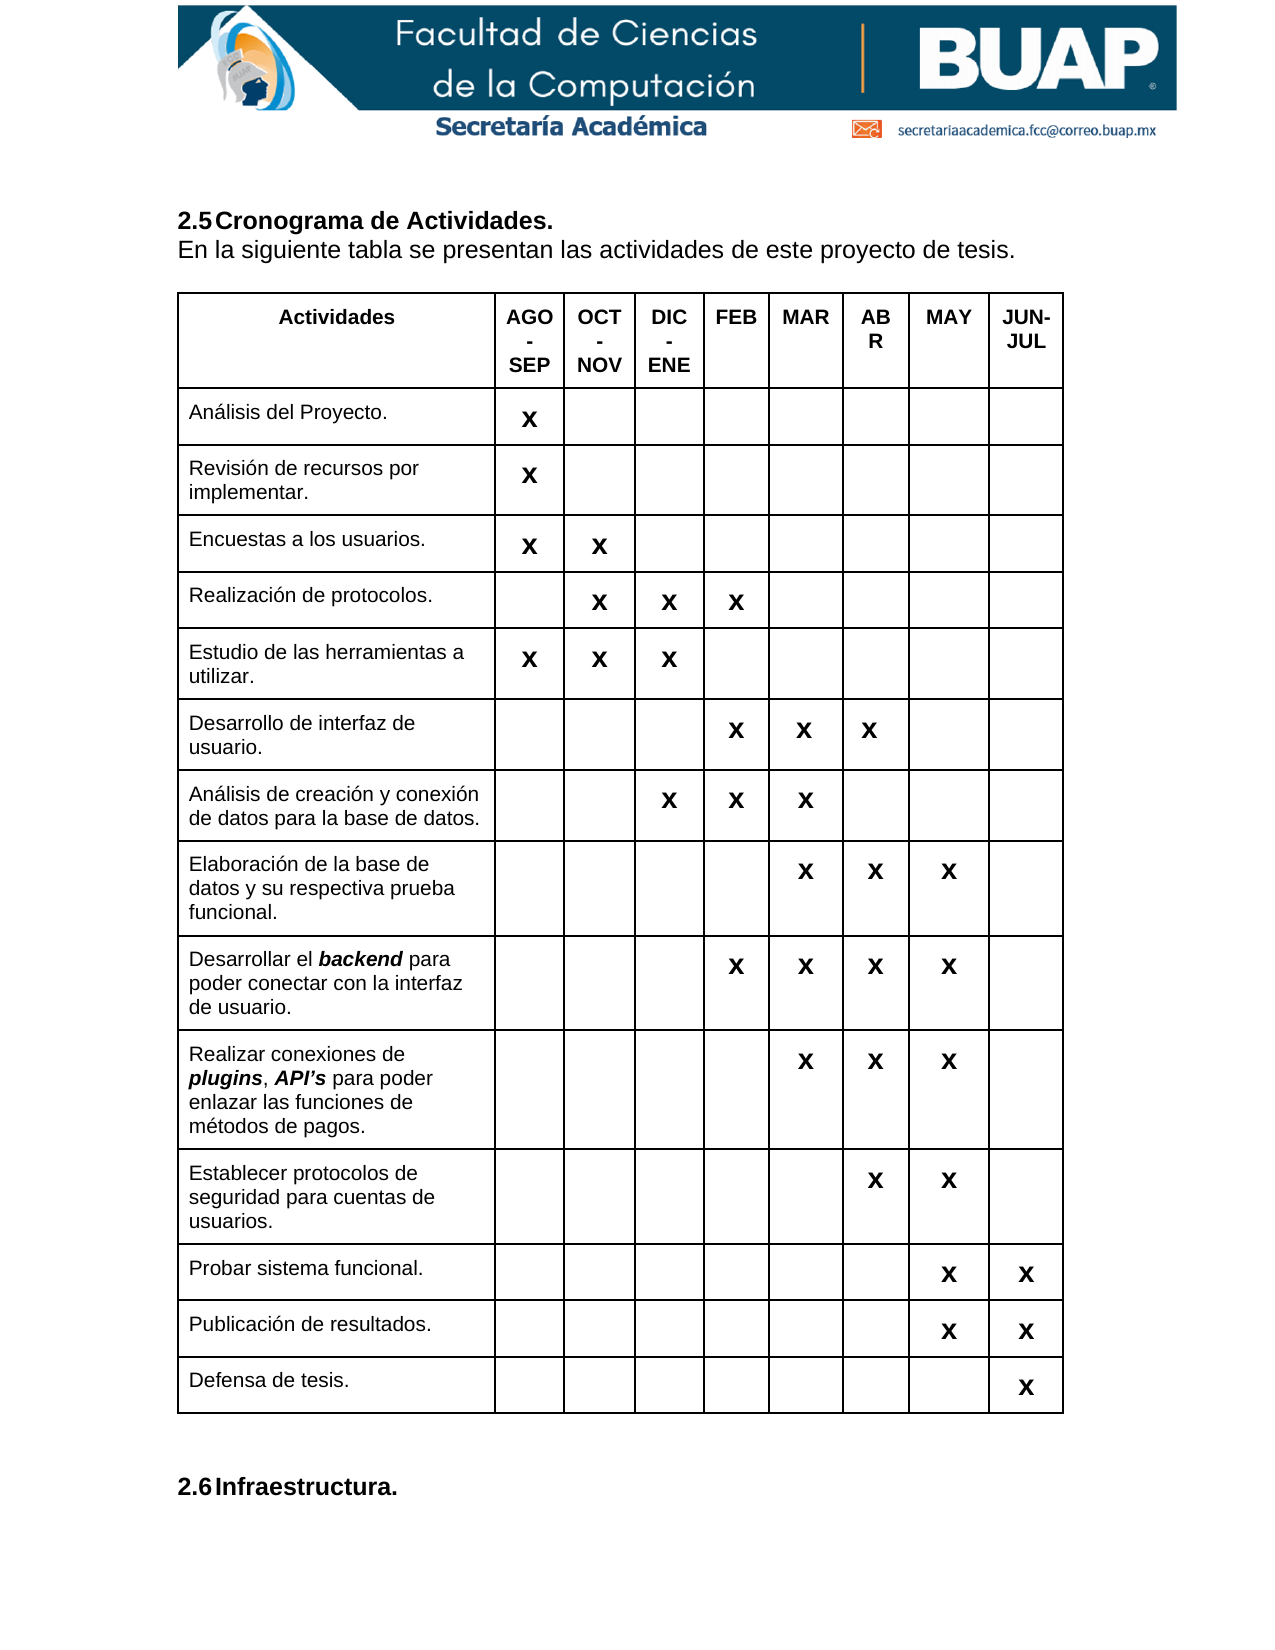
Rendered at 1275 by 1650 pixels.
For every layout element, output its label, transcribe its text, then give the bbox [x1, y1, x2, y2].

table_cell [636, 1245, 703, 1299]
table_cell x [565, 516, 634, 571]
table_cell [565, 1031, 634, 1148]
table_cell Desarrollo de interfaz de usuario. [179, 700, 494, 769]
table_cell Probar sistema funcional. [179, 1245, 494, 1299]
table_cell x [910, 1031, 988, 1148]
table_cell [636, 1031, 703, 1148]
table_cell x [990, 1301, 1062, 1356]
table_cell x [770, 1031, 842, 1148]
table_header Actividades [179, 294, 494, 387]
table_cell Revisión de recursos por implementar. [179, 446, 494, 514]
table_cell [705, 516, 768, 571]
table_cell [844, 771, 908, 840]
table_cell [565, 446, 634, 514]
table_cell x [844, 700, 908, 769]
table_cell [565, 1301, 634, 1356]
table_cell [565, 700, 634, 769]
table_cell [910, 1358, 988, 1412]
table_cell Publicación de resultados. [179, 1301, 494, 1356]
table_cell [910, 446, 988, 514]
table_cell [770, 1358, 842, 1412]
table_cell [990, 700, 1062, 769]
table_cell [844, 629, 908, 698]
table_cell [496, 1301, 563, 1356]
table_cell [844, 446, 908, 514]
table_cell [770, 446, 842, 514]
table_cell x [705, 771, 768, 840]
table_cell [496, 1150, 563, 1243]
table_cell x [496, 446, 563, 514]
table_cell [770, 516, 842, 571]
table_cell [705, 1031, 768, 1148]
table_cell [565, 1245, 634, 1299]
table_cell x [910, 1301, 988, 1356]
table_cell [770, 1301, 842, 1356]
table_cell [705, 629, 768, 698]
table_cell [910, 700, 988, 769]
table_cell [705, 446, 768, 514]
table_cell x [844, 842, 908, 934]
text En la siguiente tabla se presentan las actividades de este proyecto de tesis. [177, 235, 1098, 263]
table_cell [496, 573, 563, 627]
table_cell [705, 842, 768, 934]
table_header ABR [844, 294, 908, 387]
table_cell [844, 516, 908, 571]
table_cell x [844, 1150, 908, 1243]
list Cronograma de Actividades. [177, 206, 1098, 235]
table_cell [565, 389, 634, 443]
table_cell [705, 1150, 768, 1243]
table_cell x [636, 771, 703, 840]
table_cell x [705, 700, 768, 769]
table_cell x [844, 1031, 908, 1148]
table_cell Desarrollar el backend para poder conectar con la interfaz de usuario. [179, 937, 494, 1029]
table_cell x [910, 1150, 988, 1243]
table_header OCT - NOV [565, 294, 634, 387]
table_cell [636, 516, 703, 571]
table_cell Encuestas a los usuarios. [179, 516, 494, 571]
table_cell [844, 1358, 908, 1412]
table_cell [565, 1150, 634, 1243]
table_cell [565, 937, 634, 1029]
table_cell [910, 771, 988, 840]
table_cell [844, 573, 908, 627]
table_cell [990, 771, 1062, 840]
table_cell x [565, 629, 634, 698]
table_cell x [705, 937, 768, 1029]
table_cell [496, 771, 563, 840]
table_cell [496, 842, 563, 934]
table_cell x [910, 842, 988, 934]
table_cell [990, 516, 1062, 571]
table_cell Realizar conexiones de plugins, API’s para poder enlazar las funciones de métodos de pagos. [179, 1031, 494, 1148]
table_cell [910, 516, 988, 571]
table_cell [990, 1150, 1062, 1243]
table_header MAY [910, 294, 988, 387]
table_cell [636, 937, 703, 1029]
table_cell [565, 842, 634, 934]
table_cell [636, 446, 703, 514]
table_cell x [770, 700, 842, 769]
table_cell Análisis de creación y conexión de datos para la base de datos. [179, 771, 494, 840]
table_cell x [636, 629, 703, 698]
table_cell [990, 842, 1062, 934]
table_cell [910, 389, 988, 443]
table_cell [770, 389, 842, 443]
table_cell Elaboración de la base de datos y su respectiva prueba funcional. [179, 842, 494, 934]
table_cell [636, 842, 703, 934]
table_cell [910, 573, 988, 627]
table_header AGO - SEP [496, 294, 563, 387]
table_cell x [496, 516, 563, 571]
table_cell [636, 1358, 703, 1412]
table_cell Realización de protocolos. [179, 573, 494, 627]
table_cell x [770, 937, 842, 1029]
table_cell Defensa de tesis. [179, 1358, 494, 1412]
table_cell [910, 629, 988, 698]
table_cell x [910, 937, 988, 1029]
table_cell [990, 389, 1062, 443]
table_cell Establecer protocolos de seguridad para cuentas de usuarios. [179, 1150, 494, 1243]
table_cell x [770, 771, 842, 840]
table_cell [705, 1301, 768, 1356]
table_cell [770, 1245, 842, 1299]
table_cell [990, 573, 1062, 627]
table_cell [770, 573, 842, 627]
table_cell [990, 629, 1062, 698]
table_cell [990, 937, 1062, 1029]
table_cell Estudio de las herramientas a utilizar. [179, 629, 494, 698]
table_cell [636, 1301, 703, 1356]
table_cell [496, 1358, 563, 1412]
table_header DIC - ENE [636, 294, 703, 387]
table_cell [636, 1150, 703, 1243]
table_cell [705, 1245, 768, 1299]
table_cell [844, 1245, 908, 1299]
table_cell x [705, 573, 768, 627]
table_cell [705, 389, 768, 443]
table_cell x [636, 573, 703, 627]
table_cell Análisis del Proyecto. [179, 389, 494, 443]
table_cell x [910, 1245, 988, 1299]
table_cell x [770, 842, 842, 934]
table_cell [844, 1301, 908, 1356]
table_cell [636, 389, 703, 443]
table_header MAR [770, 294, 842, 387]
table_cell [496, 1031, 563, 1148]
table_cell [636, 700, 703, 769]
table_cell x [496, 629, 563, 698]
table_cell x [565, 573, 634, 627]
table_cell [705, 1358, 768, 1412]
table_cell [990, 446, 1062, 514]
table_cell [496, 1245, 563, 1299]
table_header JUN- JUL [990, 294, 1062, 387]
table_cell [770, 629, 842, 698]
table_cell [565, 1358, 634, 1412]
table_cell x [990, 1245, 1062, 1299]
table_cell x [496, 389, 563, 443]
table_cell [770, 1150, 842, 1243]
table_cell x [990, 1358, 1062, 1412]
table_cell [990, 1031, 1062, 1148]
table_cell [496, 937, 563, 1029]
table_cell x [844, 937, 908, 1029]
table_cell [565, 771, 634, 840]
table_cell [844, 389, 908, 443]
table_cell [496, 700, 563, 769]
list Infraestructura. [177, 1472, 1098, 1501]
table_header FEB [705, 294, 768, 387]
